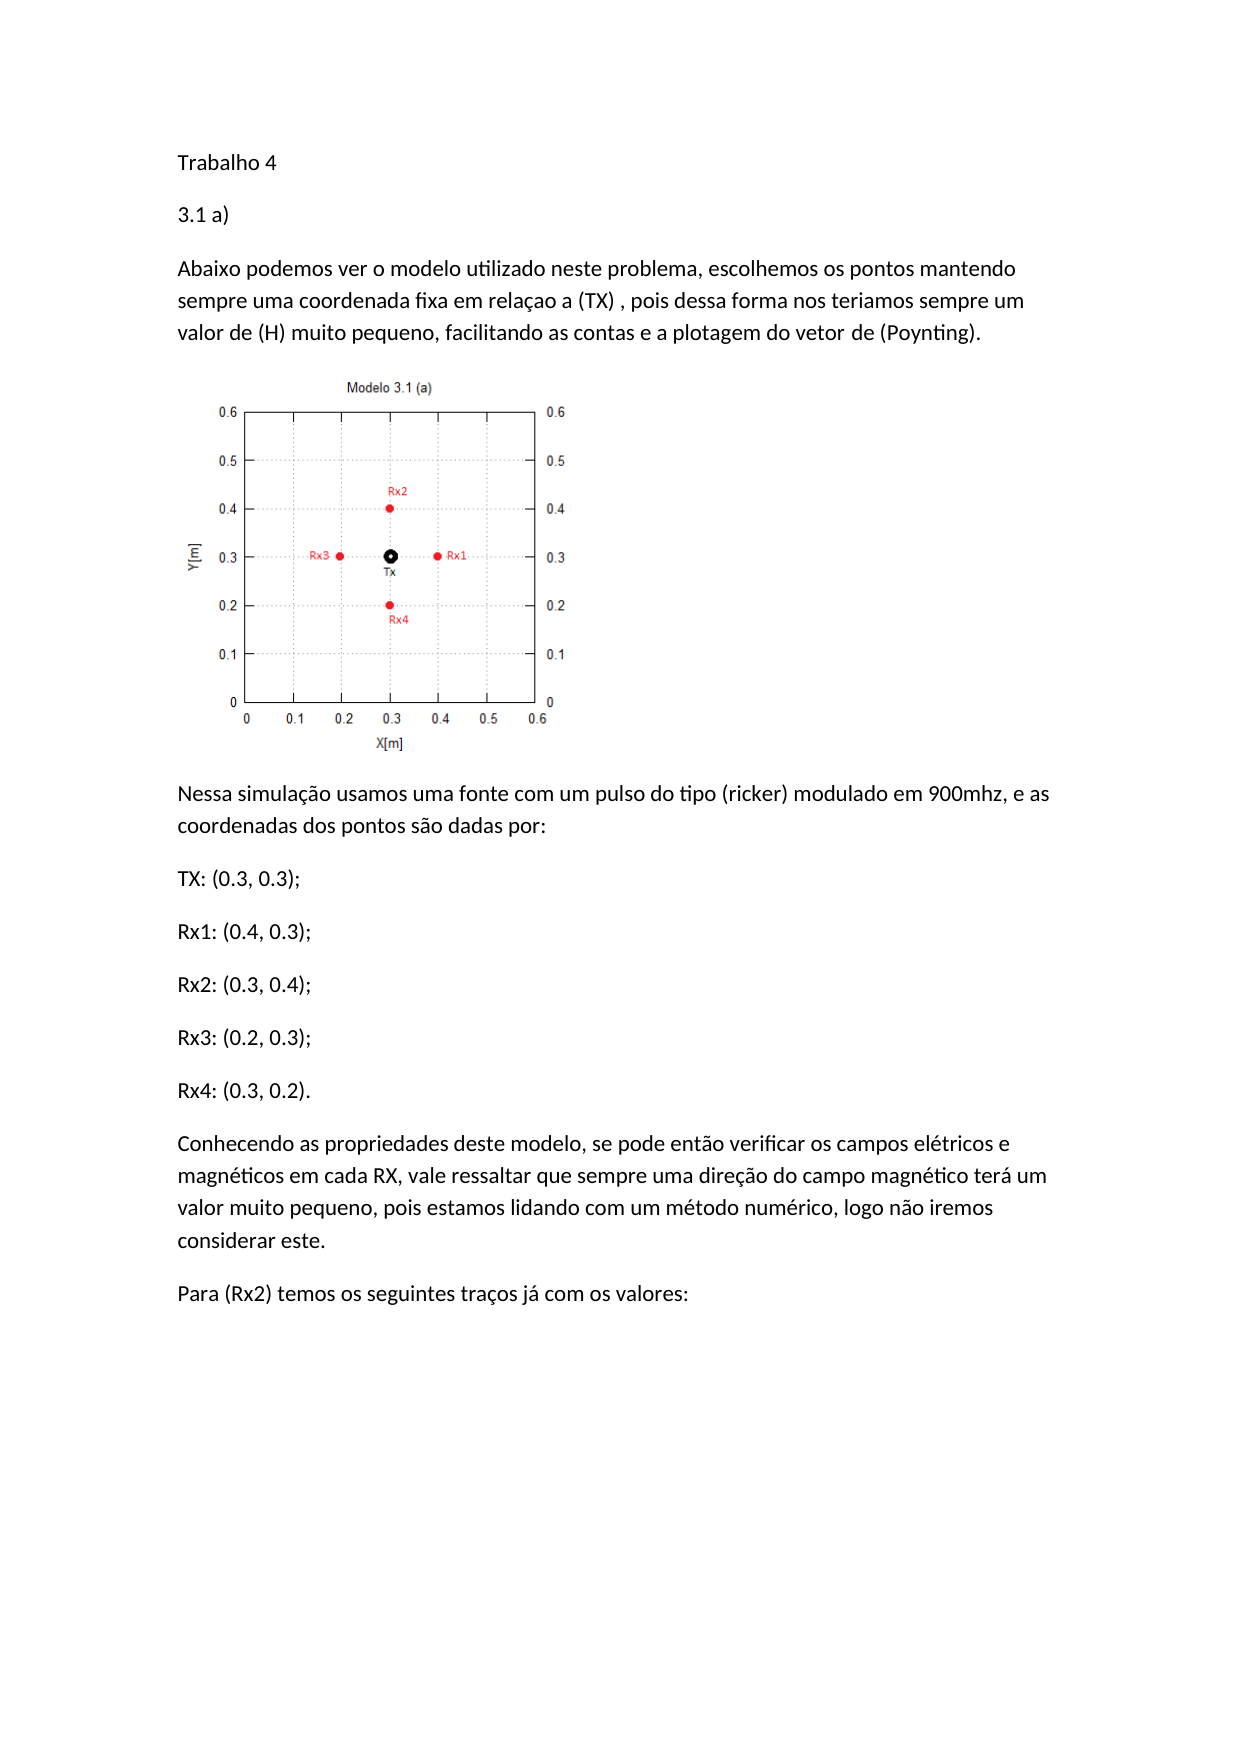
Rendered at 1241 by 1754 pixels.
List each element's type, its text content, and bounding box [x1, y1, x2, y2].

text Rx2: (0.3, 0.4); [177, 970, 1063, 998]
text Rx1: (0.4, 0.3); [177, 917, 1063, 945]
text Rx3: (0.2, 0.3); [177, 1023, 1063, 1051]
text Para (Rx2) temos os seguintes traços já com os valores: [177, 1279, 1063, 1307]
text Trabalho 4 [177, 148, 1063, 176]
text Rx4: (0.3, 0.2). [177, 1076, 1063, 1104]
text Abaixo podemos ver o modelo utilizado neste problema, escolhemos os pontos mantendo sempre uma coordenada fixa em relaçao a (TX) , pois dessa forma nos teriamos sempre um valor de (H) muito pequeno, facilitando as contas e a plotagem do vetor de (Poynting). [177, 254, 1063, 346]
text TX: (0.3, 0.3); [177, 864, 1063, 892]
text Conhecendo as propriedades deste modelo, se pode então verificar os campos elétricos e magnéticos em cada RX, vale ressaltar que sempre uma direção do campo magnético terá um valor muito pequeno, pois estamos lidando com um método numérico, logo não iremos considerar este. [177, 1129, 1063, 1254]
picture [177, 371, 575, 754]
text 3.1 a) [177, 201, 1063, 229]
text Nessa simulação usamos uma fonte com um pulso do tipo (ricker) modulado em 900mhz, e as coordenadas dos pontos são dadas por: [177, 779, 1063, 839]
